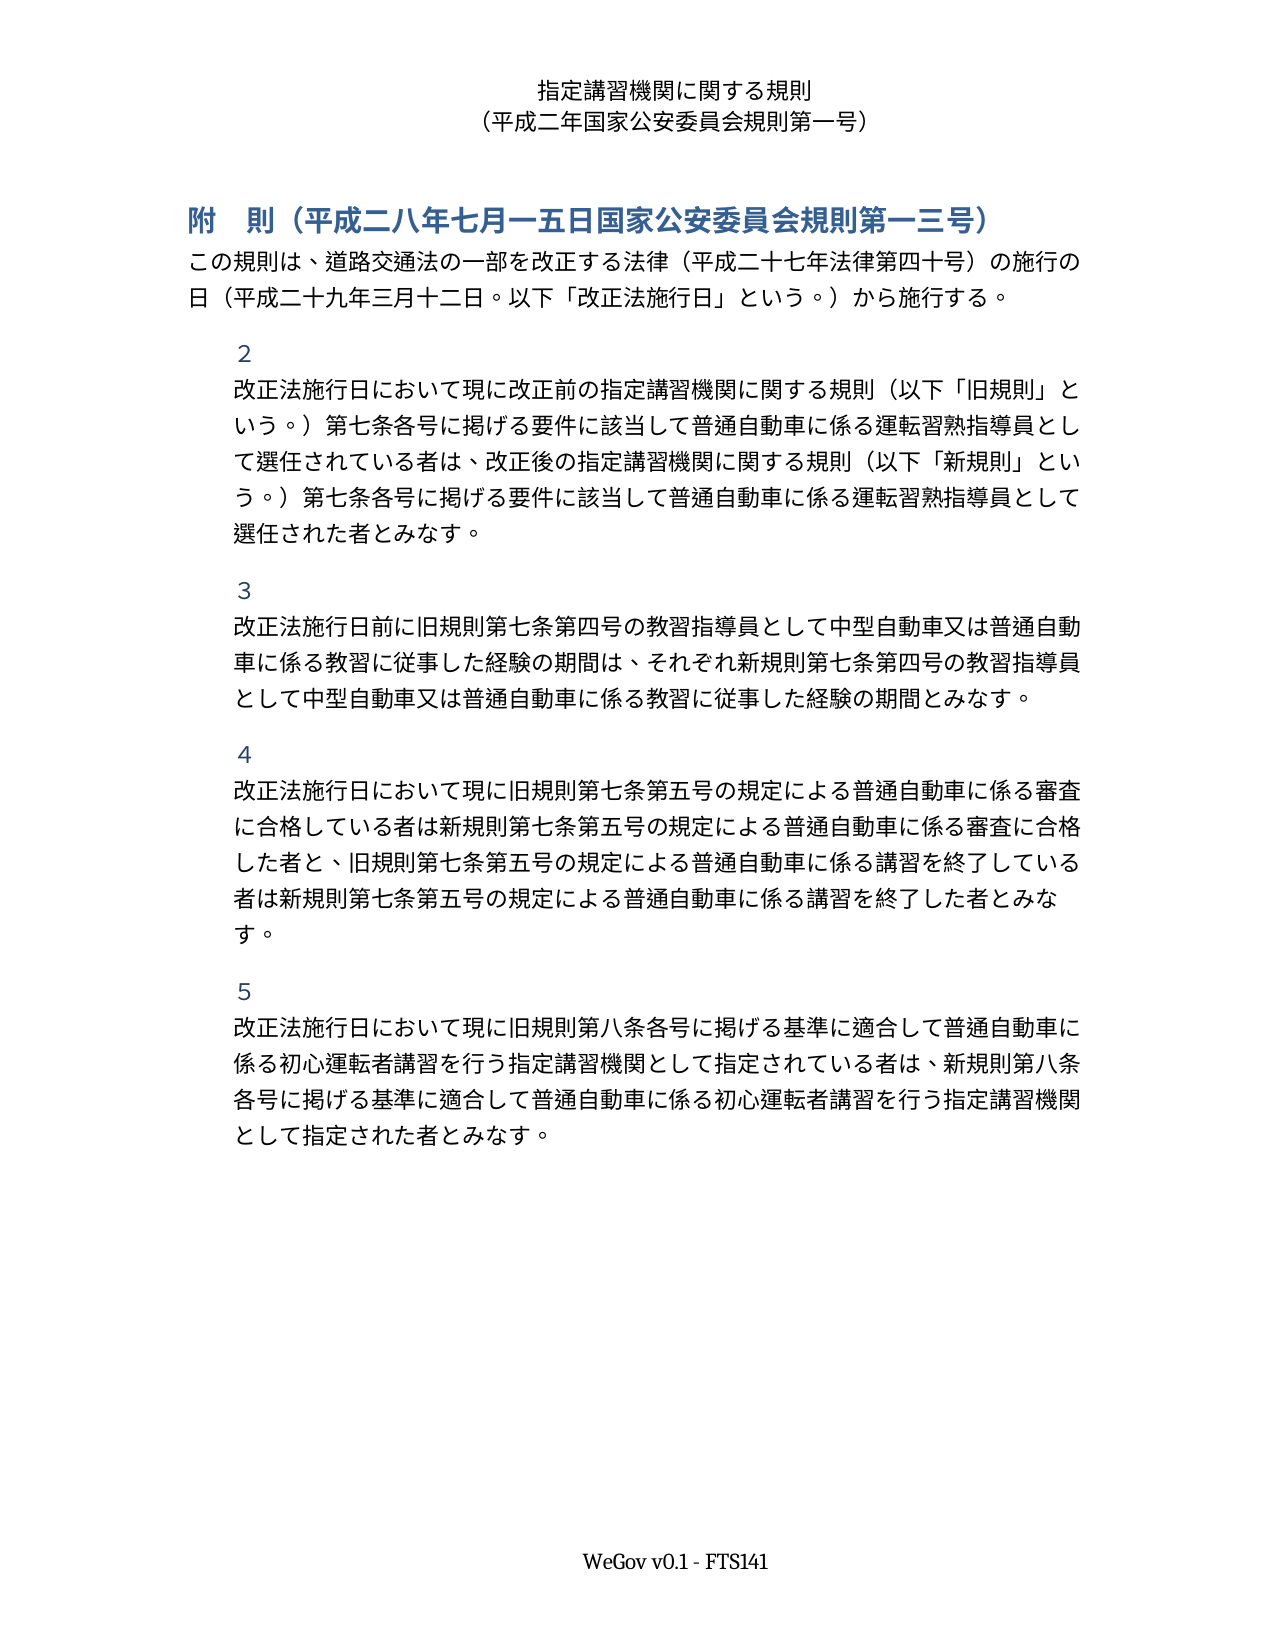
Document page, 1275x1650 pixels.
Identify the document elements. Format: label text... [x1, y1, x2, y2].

text この規則は、道路交通法の一部を改正する法律（平成二十七年法律第四十号）の施行の日（平成二十九年三月十二日。以下「改正法施行日」という。）から施行する。 [187, 246, 1087, 313]
text 改正法施行日において現に改正前の指定講習機関に関する規則（以下「旧規則」という。）第七条各号に掲げる要件に該当して普通自動車に係る運転習熟指導員として選任されている者は、改正後の指定講習機関に関する規則（以下「新規則」という。）第七条各号に掲げる要件に該当して普通自動車に係る運転習熟指導員として選任された者とみなす。 [233, 374, 1087, 549]
subtitle ５ [233, 976, 1087, 1007]
text 改正法施行日前に旧規則第七条第四号の教習指導員として中型自動車又は普通自動車に係る教習に従事した経験の期間は、それぞれ新規則第七条第四号の教習指導員として中型自動車又は普通自動車に係る教習に従事した経験の期間とみなす。 [233, 611, 1087, 714]
subtitle ３ [233, 575, 1087, 606]
subtitle ２ [233, 338, 1087, 369]
text 改正法施行日において現に旧規則第八条各号に掲げる基準に適合して普通自動車に係る初心運転者講習を行う指定講習機関として指定されている者は、新規則第八条各号に掲げる基準に適合して普通自動車に係る初心運転者講習を行う指定講習機関として指定された者とみなす。 [233, 1012, 1087, 1151]
subtitle 附 則（平成二八年七月一五日国家公安委員会規則第一三号） [187, 200, 1087, 240]
text 改正法施行日において現に旧規則第七条第五号の規定による普通自動車に係る審査に合格している者は新規則第七条第五号の規定による普通自動車に係る審査に合格した者と、旧規則第七条第五号の規定による普通自動車に係る講習を終了している者は新規則第七条第五号の規定による普通自動車に係る講習を終了した者とみなす。 [233, 775, 1087, 950]
subtitle ４ [233, 739, 1087, 771]
